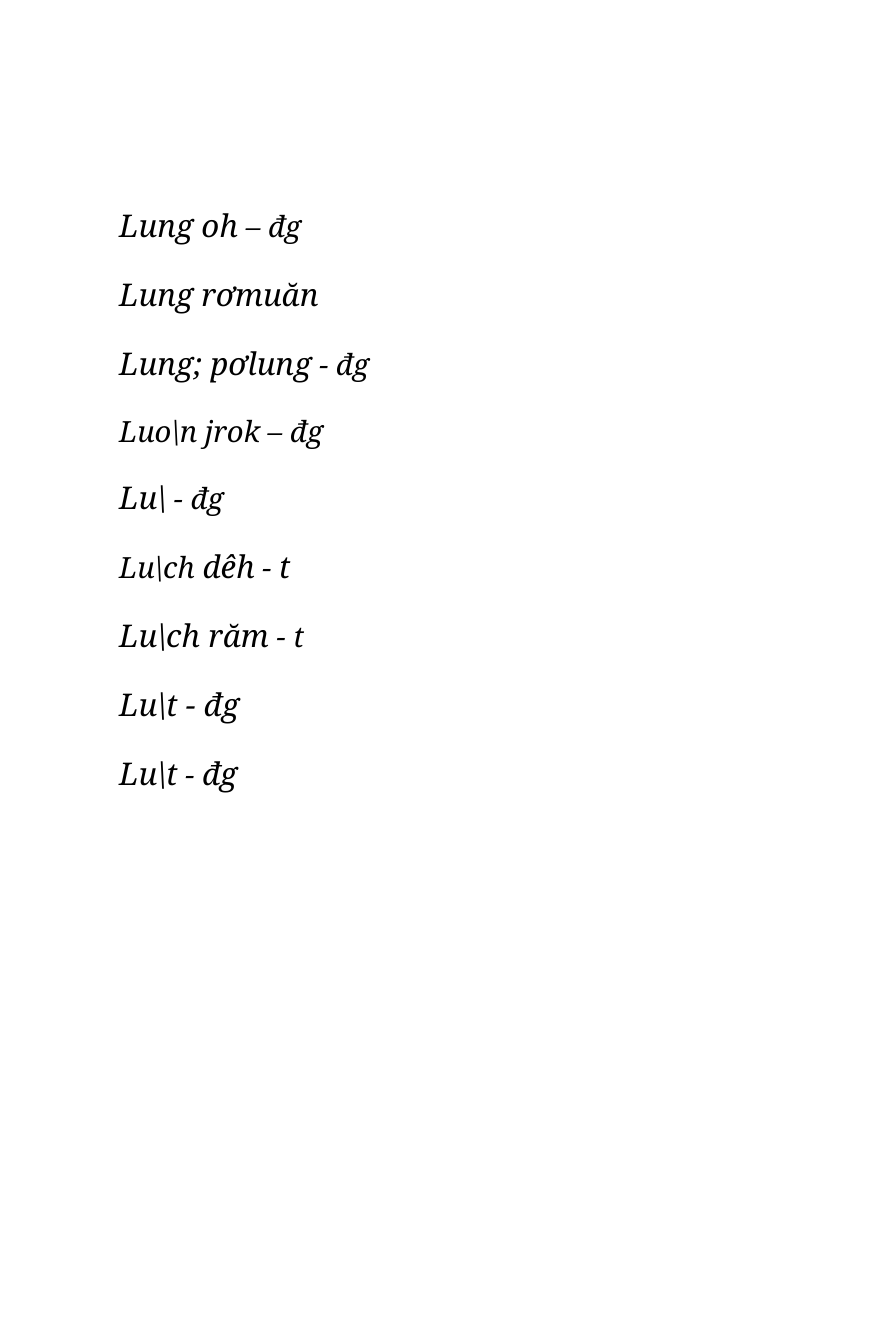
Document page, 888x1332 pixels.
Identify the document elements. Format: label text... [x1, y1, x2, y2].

text Lung rơmuăn [83, 273, 837, 316]
text Lu\t - đg [83, 751, 837, 794]
text Lu\ch dêh - t [83, 544, 837, 587]
text Lung oh – đg [83, 204, 837, 247]
text Lung; pơlung - đg [83, 342, 837, 385]
text Lu\ - đg [83, 476, 837, 518]
text Luo\n jrok – đg [83, 411, 837, 451]
text Lu\ch răm - t [83, 613, 837, 656]
text Lu\t - đg [83, 682, 837, 725]
